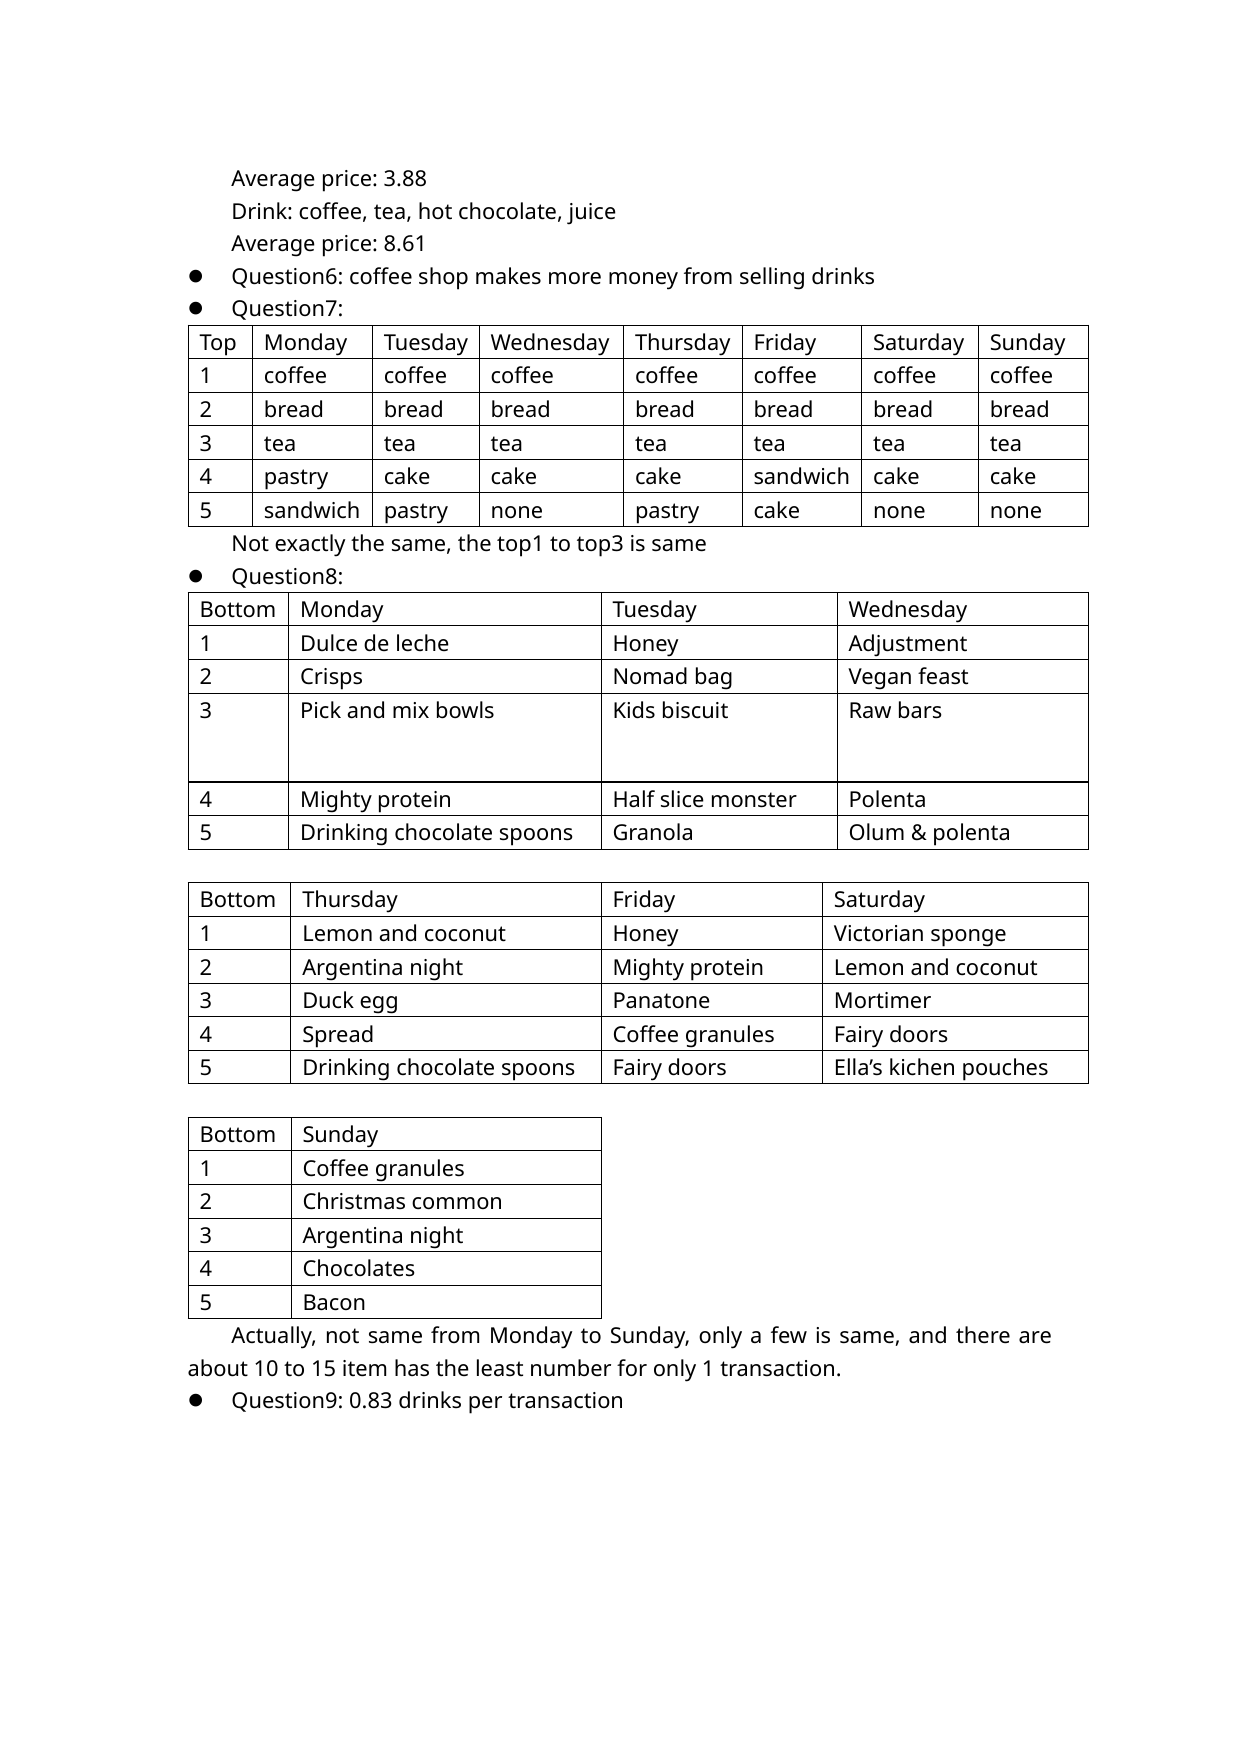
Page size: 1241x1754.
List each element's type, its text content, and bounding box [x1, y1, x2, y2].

table_cell Ella’s kichen pouches [823, 1051, 1088, 1083]
table_cell Chocolates [292, 1252, 601, 1284]
table_cell Granola [602, 816, 837, 848]
table_header Sunday [979, 326, 1088, 358]
table_cell 5 [189, 493, 252, 526]
table_cell 3 [189, 984, 290, 1016]
list Question8: [187, 559, 1053, 592]
table_cell bread [480, 393, 623, 425]
table_cell Spread [291, 1017, 601, 1050]
table_cell 2 [189, 393, 252, 425]
table_cell cake [743, 493, 861, 526]
list Question7: [187, 292, 1053, 324]
table_header Sunday [292, 1118, 601, 1150]
table_cell 1 [189, 626, 288, 659]
table_cell Mortimer [823, 984, 1088, 1016]
table_cell 3 [189, 426, 252, 459]
table_cell Fairy doors [602, 1051, 822, 1083]
table_header Monday [253, 326, 372, 358]
table_cell 4 [189, 1017, 290, 1050]
table_cell sandwich [743, 460, 861, 492]
table_cell bread [373, 393, 479, 425]
table_cell coffee [373, 359, 479, 392]
table_cell 1 [189, 1151, 291, 1184]
table_cell Honey [602, 917, 822, 949]
table_cell Mighty protein [602, 950, 822, 983]
table_header Saturday [862, 326, 978, 358]
table_header Bottom [189, 1118, 291, 1150]
table_cell cake [480, 460, 623, 492]
table_cell 2 [189, 660, 288, 692]
table_cell Polenta [838, 783, 1088, 815]
table_cell pastry [373, 493, 479, 526]
table_cell Duck egg [291, 984, 601, 1016]
table_cell 4 [189, 783, 288, 815]
table_header Friday [602, 883, 822, 916]
table_cell 1 [189, 917, 290, 949]
table_cell Adjustment [838, 626, 1088, 659]
table_cell bread [862, 393, 978, 425]
table_cell Olum & polenta [838, 816, 1088, 848]
table_cell Coffee granules [602, 1017, 822, 1050]
table_cell bread [253, 393, 372, 425]
list Drink: coffee, tea, hot chocolate, juice [231, 194, 1053, 227]
table_cell Nomad bag [602, 660, 837, 692]
table_cell Panatone [602, 984, 822, 1016]
table_cell sandwich [253, 493, 372, 526]
table_cell tea [253, 426, 372, 459]
table_header Tuesday [602, 593, 837, 625]
table_cell coffee [862, 359, 978, 392]
table_cell bread [624, 393, 742, 425]
table_cell Honey [602, 626, 837, 659]
table_cell 4 [189, 1252, 291, 1284]
table_cell 1 [189, 359, 252, 392]
table_cell bread [743, 393, 861, 425]
table_cell coffee [624, 359, 742, 392]
table_header Tuesday [373, 326, 479, 358]
table_cell Christmas common [292, 1185, 601, 1217]
table_header Bottom [189, 883, 290, 916]
table_cell Dulce de leche [289, 626, 601, 659]
table_cell 3 [189, 694, 288, 781]
table_header Thursday [291, 883, 601, 916]
table_cell 2 [189, 1185, 291, 1217]
table_cell none [862, 493, 978, 526]
table_cell Vegan feast [838, 660, 1088, 692]
table_cell none [979, 493, 1088, 526]
table_cell Coffee granules [292, 1151, 601, 1184]
list Question9: 0.83 drinks per transaction [187, 1384, 1053, 1417]
list Average price: 8.61 [231, 227, 1053, 259]
table_cell none [480, 493, 623, 526]
table_cell Drinking chocolate spoons [291, 1051, 601, 1083]
table_cell Drinking chocolate spoons [289, 816, 601, 848]
table_cell cake [979, 460, 1088, 492]
list Average price: 3.88 [231, 162, 1053, 194]
table_cell coffee [743, 359, 861, 392]
table_header Bottom [189, 593, 288, 625]
table_cell Argentina night [292, 1219, 601, 1251]
table_cell tea [979, 426, 1088, 459]
table_cell Fairy doors [823, 1017, 1088, 1050]
table_cell Mighty protein [289, 783, 601, 815]
table_header Thursday [624, 326, 742, 358]
table_cell tea [480, 426, 623, 459]
table_header Wednesday [480, 326, 623, 358]
table_header Monday [289, 593, 601, 625]
table_cell cake [373, 460, 479, 492]
table_cell tea [743, 426, 861, 459]
table_cell Lemon and coconut [291, 917, 601, 949]
table_cell Half slice monster [602, 783, 837, 815]
table_header Friday [743, 326, 861, 358]
table_cell tea [862, 426, 978, 459]
table_cell 2 [189, 950, 290, 983]
table_cell Argentina night [291, 950, 601, 983]
table_cell 5 [189, 1286, 291, 1318]
table_cell Raw bars [838, 694, 1088, 781]
table_cell Bacon [292, 1286, 601, 1318]
table_cell 5 [189, 1051, 290, 1083]
table_header Top [189, 326, 252, 358]
table_header Wednesday [838, 593, 1088, 625]
table_cell coffee [253, 359, 372, 392]
table_cell Pick and mix bowls [289, 694, 601, 781]
table_cell Kids biscuit [602, 694, 837, 781]
table_cell coffee [480, 359, 623, 392]
text Actually, not same from Monday to Sunday, only a few is same, and there are about 10 to 15 item has the least number for only 1 transaction. [187, 1319, 1053, 1384]
table_cell pastry [253, 460, 372, 492]
table_cell Lemon and coconut [823, 950, 1088, 983]
table_cell cake [624, 460, 742, 492]
table_cell Victorian sponge [823, 917, 1088, 949]
table_header Saturday [823, 883, 1088, 916]
table_cell Crisps [289, 660, 601, 692]
table_cell 5 [189, 816, 288, 848]
table_cell bread [979, 393, 1088, 425]
table_cell 4 [189, 460, 252, 492]
text Not exactly the same, the top1 to top3 is same [187, 527, 1053, 559]
list Question6: coffee shop makes more money from selling drinks [187, 259, 1053, 292]
table_cell 3 [189, 1219, 291, 1251]
table_cell pastry [624, 493, 742, 526]
table_cell tea [373, 426, 479, 459]
table_cell tea [624, 426, 742, 459]
table_cell coffee [979, 359, 1088, 392]
table_cell cake [862, 460, 978, 492]
